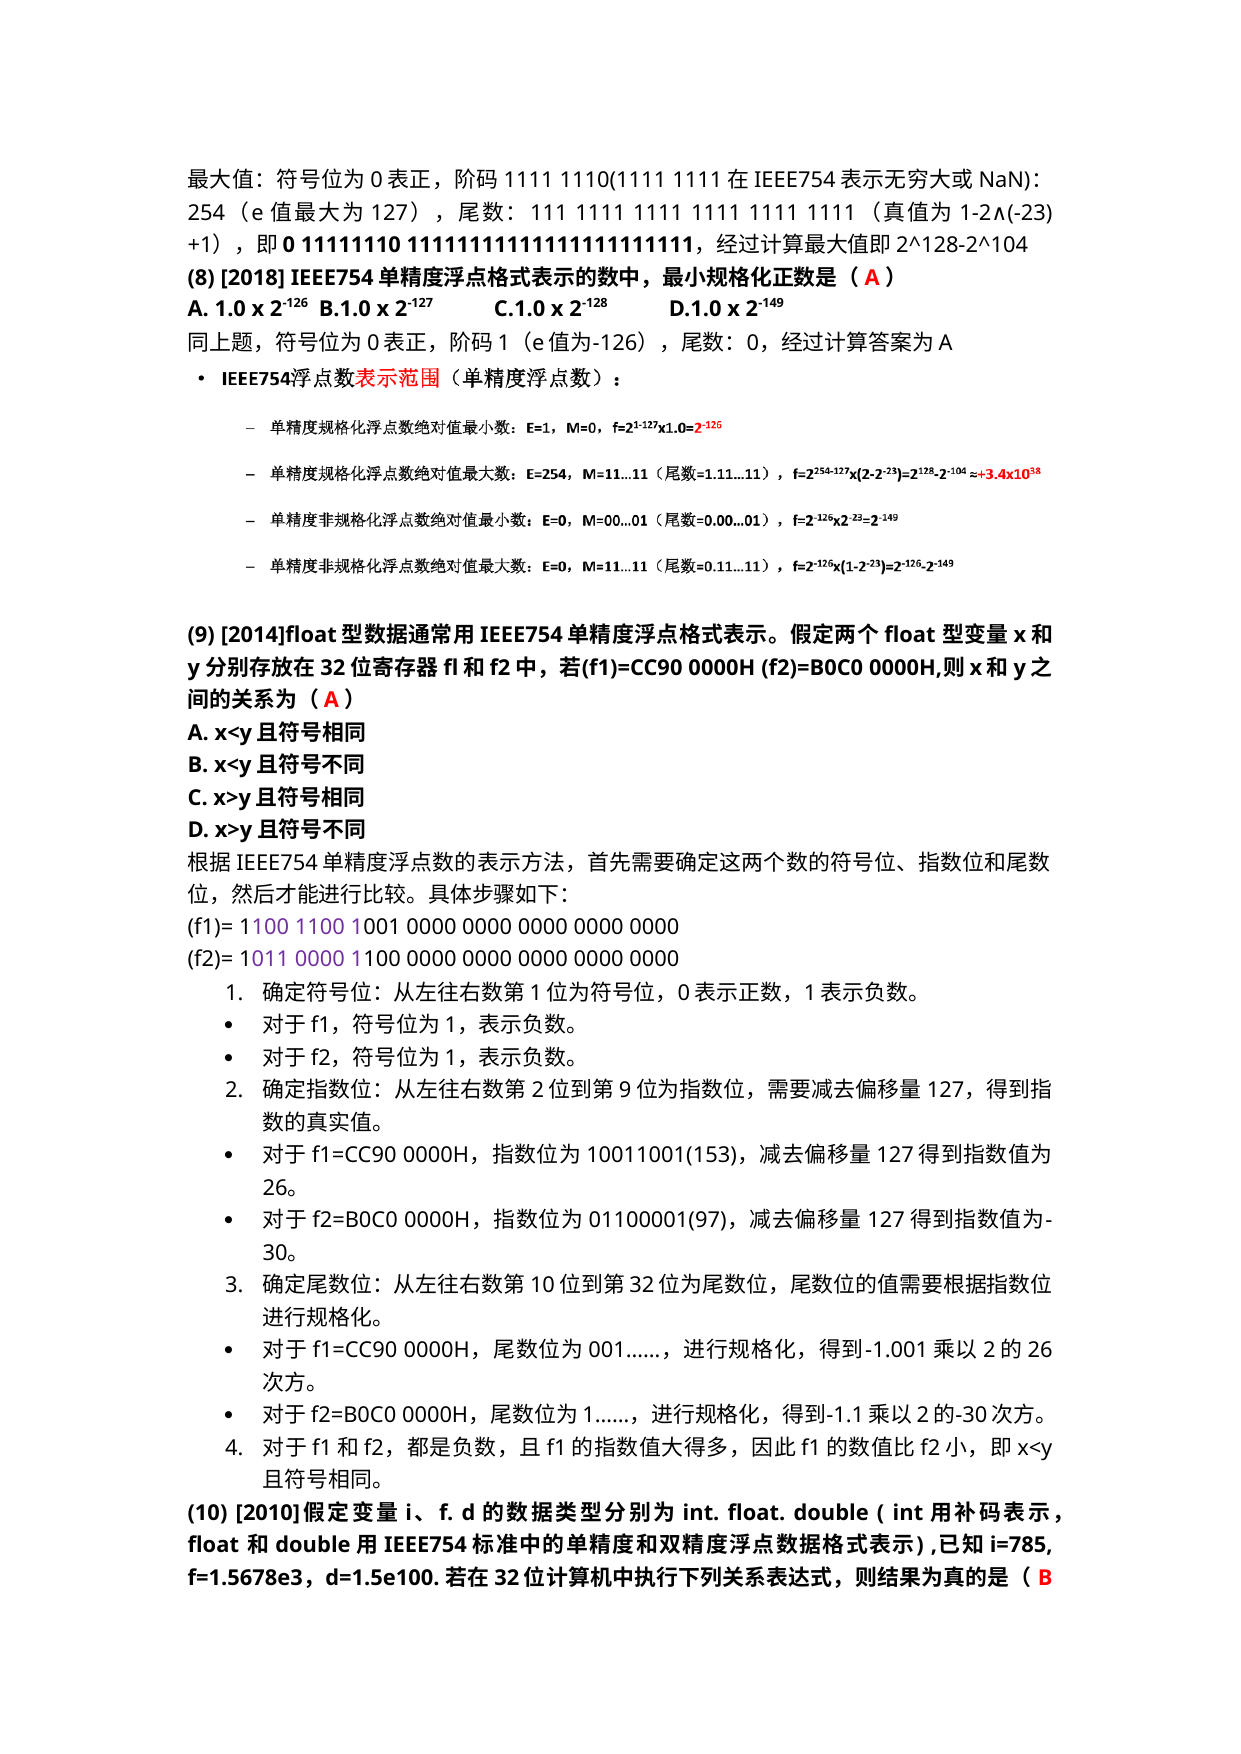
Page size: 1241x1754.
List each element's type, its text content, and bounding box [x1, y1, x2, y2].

list 确定符号位：从左往右数第1位为符号位，0表示正数，1表示负数。 [225, 974, 1053, 1007]
list 对于f2=B0C0 0000H，尾数位为1……，进行规格化，得到-1.1乘以2的-30次方。 [225, 1397, 1053, 1429]
text (8) [2018] IEEE754单精度浮点格式表示的数中，最小规格化正数是（ A ） [187, 259, 1053, 292]
list 对于f1=CC90 0000H，尾数位为001……，进行规格化，得到-1.001乘以2的26次方。 [225, 1332, 1053, 1397]
list 对于f1，符号位为1，表示负数。 [225, 1007, 1053, 1039]
list 对于f1=CC90 0000H，指数位为10011001(153)，减去偏移量127得到指数值为26。 [225, 1137, 1053, 1202]
list 确定指数位：从左往右数第2位到第9位为指数位，需要减去偏移量127，得到指数的真实值。 [225, 1072, 1053, 1137]
text 根据IEEE754单精度浮点数的表示方法，首先需要确定这两个数的符号位、指数位和尾数位，然后才能进行比较。具体步骤如下： [187, 844, 1053, 909]
list 确定尾数位：从左往右数第10位到第32位为尾数位，尾数位的值需要根据指数位进行规格化。 [225, 1267, 1053, 1332]
text B. x<y且符号不同 [187, 747, 1053, 779]
text A. 1.0 x 2-126 B.1.0 x 2-127 C.1.0 x 2-128 D.1.0 x 2-149 [187, 292, 1053, 324]
text A. x<y且符号相同 [187, 714, 1053, 747]
list 对于f2=B0C0 0000H，指数位为01100001(97)，减去偏移量127得到指数值为-30。 [225, 1202, 1053, 1267]
text (f1)= 1100 1100 1001 0000 0000 0000 0000 0000 [187, 909, 1053, 942]
list 对于f2，符号位为1，表示负数。 [225, 1039, 1053, 1072]
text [187, 1494, 1053, 1592]
text 同上题，符号位为0表正，阶码1（e值为-126），尾数：0，经过计算答案为A [187, 324, 1053, 357]
text C. x>y且符号相同 [187, 779, 1053, 812]
text 最大值：符号位为0表正，阶码1111 1110(1111 1111在IEEE754表示无穷大或NaN)：254（e值最大为127），尾数：111 1111 1111 1111 1111 1111（真值为1-2∧(-23) +1），即0 11111110 11111111111111111111111，经过计算最大值即2^128-2^104 [187, 162, 1053, 259]
text (f2)= 1011 0000 1100 0000 0000 0000 0000 0000 [187, 942, 1053, 974]
picture [187, 357, 1053, 587]
text D. x>y且符号不同 [187, 812, 1053, 844]
list 对于f1和f2，都是负数，且f1的指数值大得多，因此f1的数值比f2小，即x<y且符号相同。 [225, 1429, 1053, 1494]
text (9) [2014]float型数据通常用IEEE754单精度浮点格式表示。假定两个float 型变量x和y分别存放在32位寄存器fl和f2中，若(f1)=CC90 0000H (f2)=B0C0 0000H,则x和y之间的关系为（ A ） [187, 617, 1053, 714]
